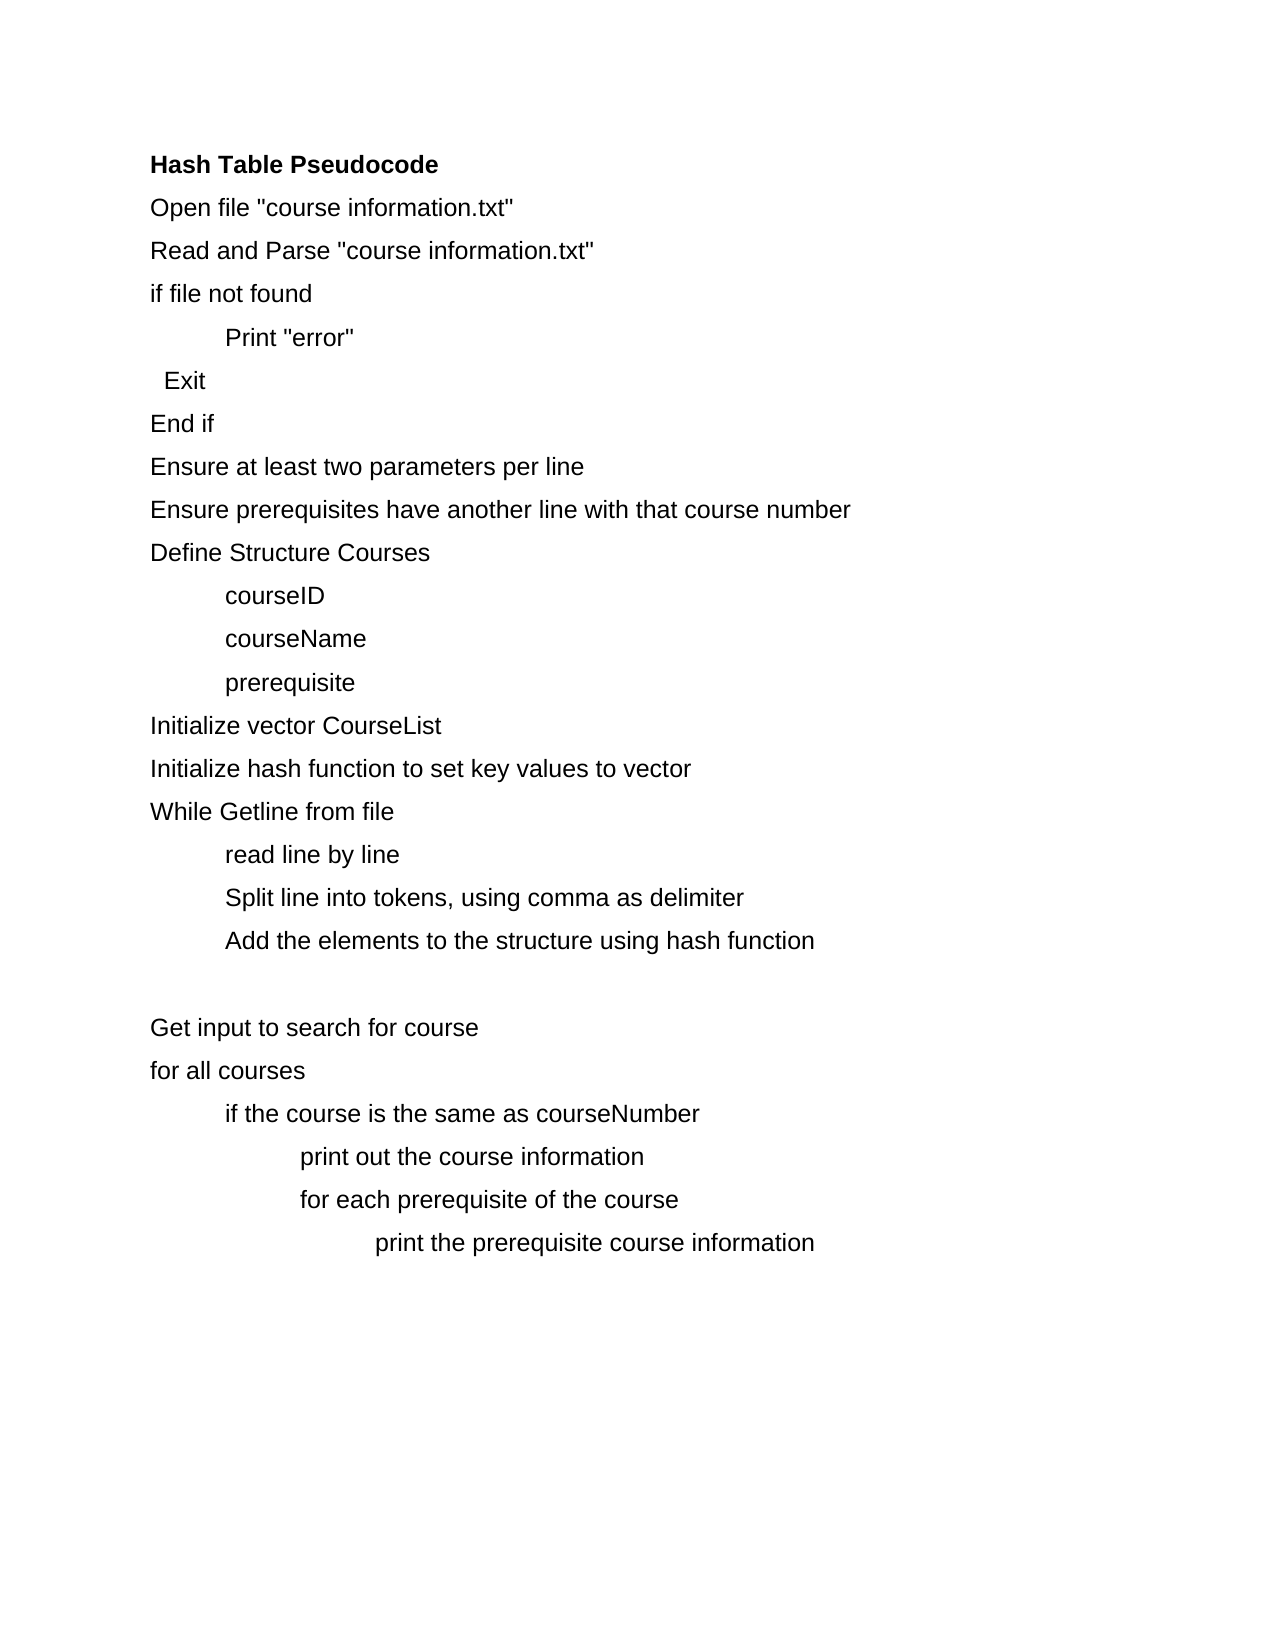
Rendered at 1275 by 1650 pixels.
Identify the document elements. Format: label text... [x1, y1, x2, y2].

text Print "error" [150, 322, 1125, 351]
text courseID [150, 581, 1125, 610]
text for all courses [150, 1056, 1125, 1084]
text Get input to search for course [150, 1012, 1125, 1041]
text Open file "course information.txt" [150, 193, 1125, 222]
text print out the course information [225, 1142, 1125, 1171]
text courseName [150, 624, 1125, 653]
text Initialize hash function to set key values to vector [150, 754, 1125, 782]
text Ensure prerequisites have another line with that course number [150, 495, 1125, 524]
text if file not found [150, 279, 1125, 308]
text Read and Parse "course information.txt" [150, 236, 1125, 265]
text While Getline from file [150, 797, 1125, 826]
text Split line into tokens, using comma as delimiter [150, 883, 1125, 912]
text Initialize vector CourseList [150, 711, 1125, 739]
text End if [150, 409, 1125, 437]
text print the prerequisite course information [300, 1228, 1125, 1257]
text if the course is the same as courseNumber [150, 1099, 1125, 1127]
text Exit [150, 366, 1125, 394]
text Hash Table Pseudocode [150, 150, 1125, 179]
text Ensure at least two parameters per line [150, 452, 1125, 481]
text read line by line [150, 840, 1125, 869]
text for each prerequisite of the course [225, 1185, 1125, 1214]
text prerequisite [150, 667, 1125, 696]
text Define Structure Courses [150, 538, 1125, 567]
text Add the elements to the structure using hash function [150, 926, 1125, 955]
